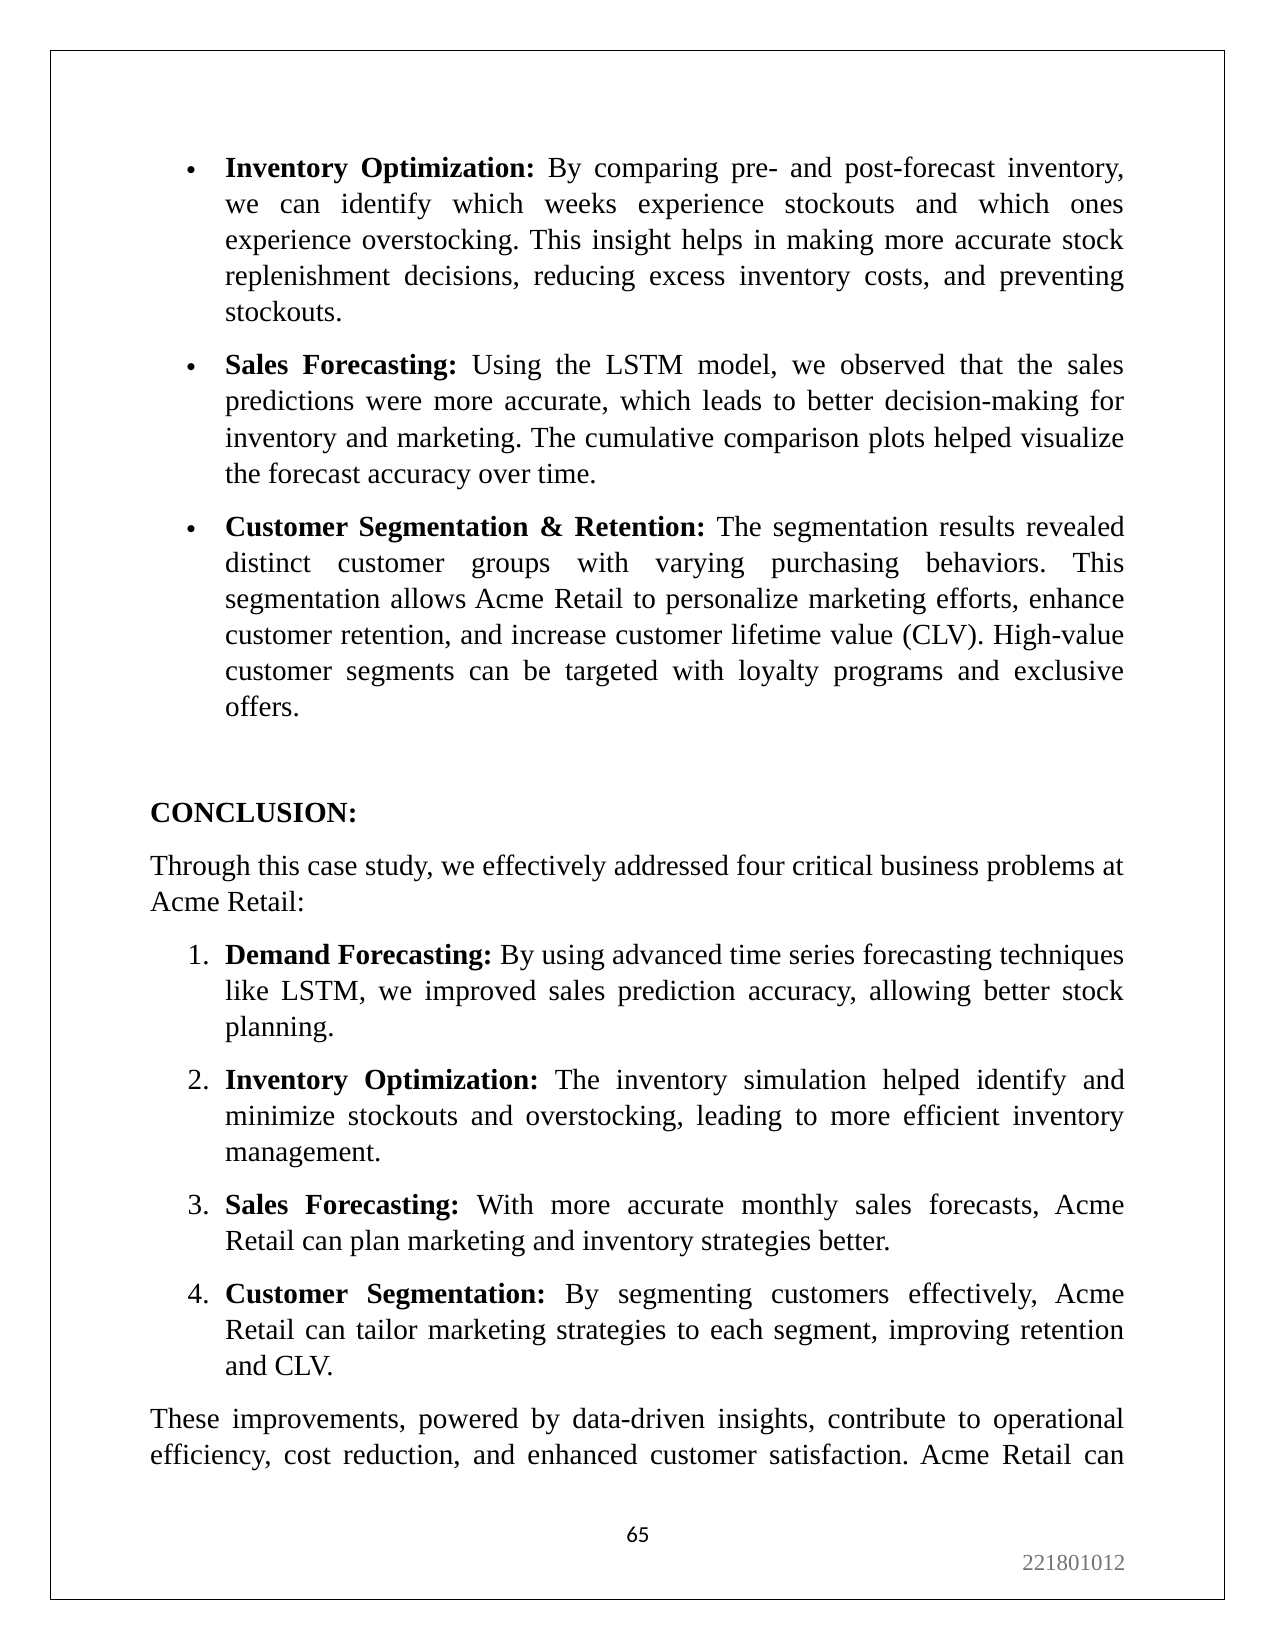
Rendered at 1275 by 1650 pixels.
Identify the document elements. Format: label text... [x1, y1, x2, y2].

list Inventory Optimization: The inventory simulation helped identify and minimize stockouts and overstocking, leading to more efficient inventory management. [187, 1062, 1125, 1168]
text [150, 1401, 1125, 1471]
list Customer Segmentation: By segmenting customers effectively, Acme Retail can tailor marketing strategies to each segment, improving retention and CLV. [187, 1276, 1125, 1382]
list Inventory Optimization: By comparing pre- and post-forecast inventory, we can identify which weeks experience stockouts and which ones experience overstocking. This insight helps in making more accurate stock replenishment decisions, reducing excess inventory costs, and preventing stockouts. [187, 150, 1125, 328]
text Through this case study, we effectively addressed four critical business problems at Acme Retail: [150, 848, 1125, 917]
list Sales Forecasting: With more accurate monthly sales forecasts, Acme Retail can plan marketing and inventory strategies better. [187, 1187, 1125, 1257]
list Customer Segmentation & Retention: The segmentation results revealed distinct customer groups with varying purchasing behaviors. This segmentation allows Acme Retail to personalize marketing efforts, enhance customer retention, and increase customer lifetime value (CLV). High-value customer segments can be targeted with loyalty programs and exclusive offers. [187, 509, 1125, 723]
text CONCLUSION: [150, 795, 1125, 828]
list Demand Forecasting: By using advanced time series forecasting techniques like LSTM, we improved sales prediction accuracy, allowing better stock planning. [187, 937, 1125, 1043]
list Sales Forecasting: Using the LSTM model, we observed that the sales predictions were more accurate, which leads to better decision-making for inventory and marketing. The cumulative comparison plots helped visualize the forecast accuracy over time. [187, 347, 1125, 489]
